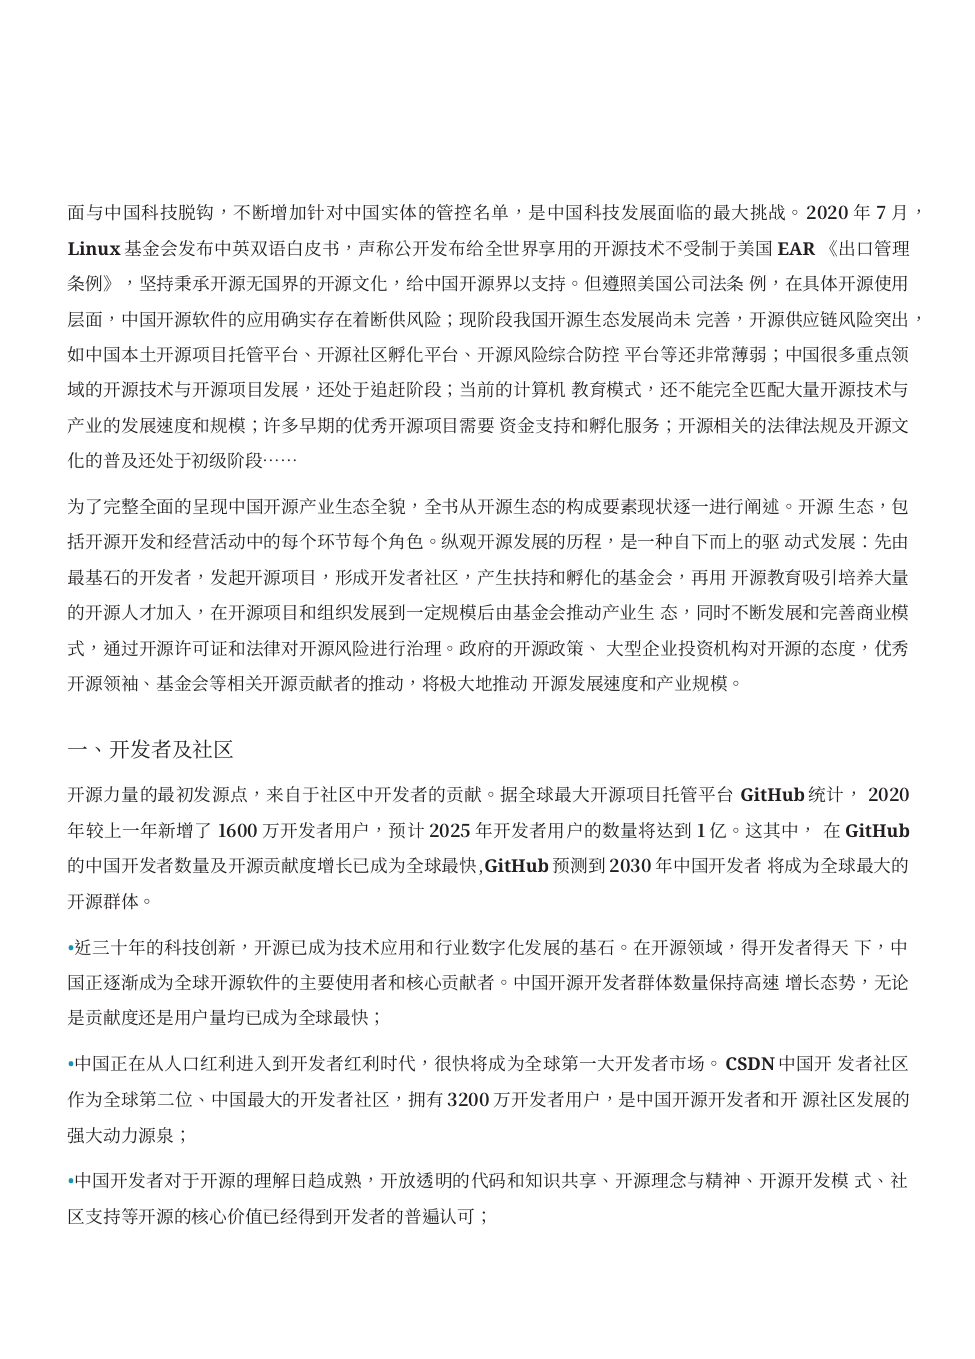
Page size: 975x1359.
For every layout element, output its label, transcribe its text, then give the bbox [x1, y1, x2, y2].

text •中国开发者对于开源的理解日趋成熟，开放透明的代码和知识共享、开源理念与精神、开源开发模 式、社区支持等开源的核心价值已经得到开发者的普遍认可； [68, 1159, 910, 1230]
text 为了完整全面的呈现中国开源产业生态全貌，全书从开源生态的构成要素现状逐一进行阐述。开源 生态，包括开源开发和经营活动中的每个环节每个角色。纵观开源发展的历程，是一种自下而上的驱 动式发展：先由最基石的开发者，发起开源项目，形成开发者社区，产生扶持和孵化的基金会，再用 开源教育吸引培养大量的开源人才加入，在开源项目和组织发展到一定规模后由基金会推动产业生 态，同时不断发展和完善商业模式，通过开源许可证和法律对开源风险进行治理。政府的开源政策、 大型企业投资机构对开源的态度，优秀开源领袖、基金会等相关开源贡献者的推动，将极大地推动 开源发展速度和产业规模。 [68, 485, 910, 698]
text 开源力量的最初发源点，来自于社区中开发者的贡献。据全球最大开源项目托管平台GitHub统计， 2020年较上一年新增了 1600万开发者用户，预计2025年开发者用户的数量将达到1亿。这其中， 在GitHub的中国开发者数量及开源贡献度增长已成为全球最快,GitHub预测到2030年中国开发者 将成为全球最大的开源群体。 [68, 773, 910, 916]
text •近三十年的科技创新，开源已成为技术应用和行业数字化发展的基石。在开源领域，得开发者得天 下，中国正逐渐成为全球开源软件的主要使用者和核心贡献者。中国开源开发者群体数量保持高速 增长态势，无论是贡献度还是用户量均已成为全球最快； [68, 926, 910, 1032]
text •中国正在从人口红利进入到开发者红利时代，很快将成为全球第一大开发者市场。CSDN中国开 发者社区作为全球第二位、中国最大的开发者社区，拥有3200万开发者用户，是中国开源开发者和开 源社区发展的强大动力源泉； [68, 1042, 910, 1149]
text 面与中国科技脱钩，不断增加针对中国实体的管控名单，是中国科技发展面临的最大挑战。2020年 7月，Linux基金会发布中英双语白皮书，声称公开发布给全世界享用的开源技术不受制于美国EAR 《出口管理条例》，坚持秉承开源无国界的开源文化，给中国开源界以支持。但遵照美国公司法条 例，在具体开源使用层面，中国开源软件的应用确实存在着断供风险；现阶段我国开源生态发展尚未 完善，开源供应链风险突出，如中国本土开源项目托管平台、开源社区孵化平台、开源风险综合防控 平台等还非常薄弱；中国很多重点领域的开源技术与开源项目发展，还处于追赶阶段；当前的计算机 教育模式，还不能完全匹配大量开源技术与产业的发展速度和规模；许多早期的优秀开源项目需要 资金支持和孵化服务；开源相关的法律法规及开源文化的普及还处于初级阶段…… [68, 191, 910, 475]
subtitle 一、开发者及社区 [68, 733, 910, 763]
